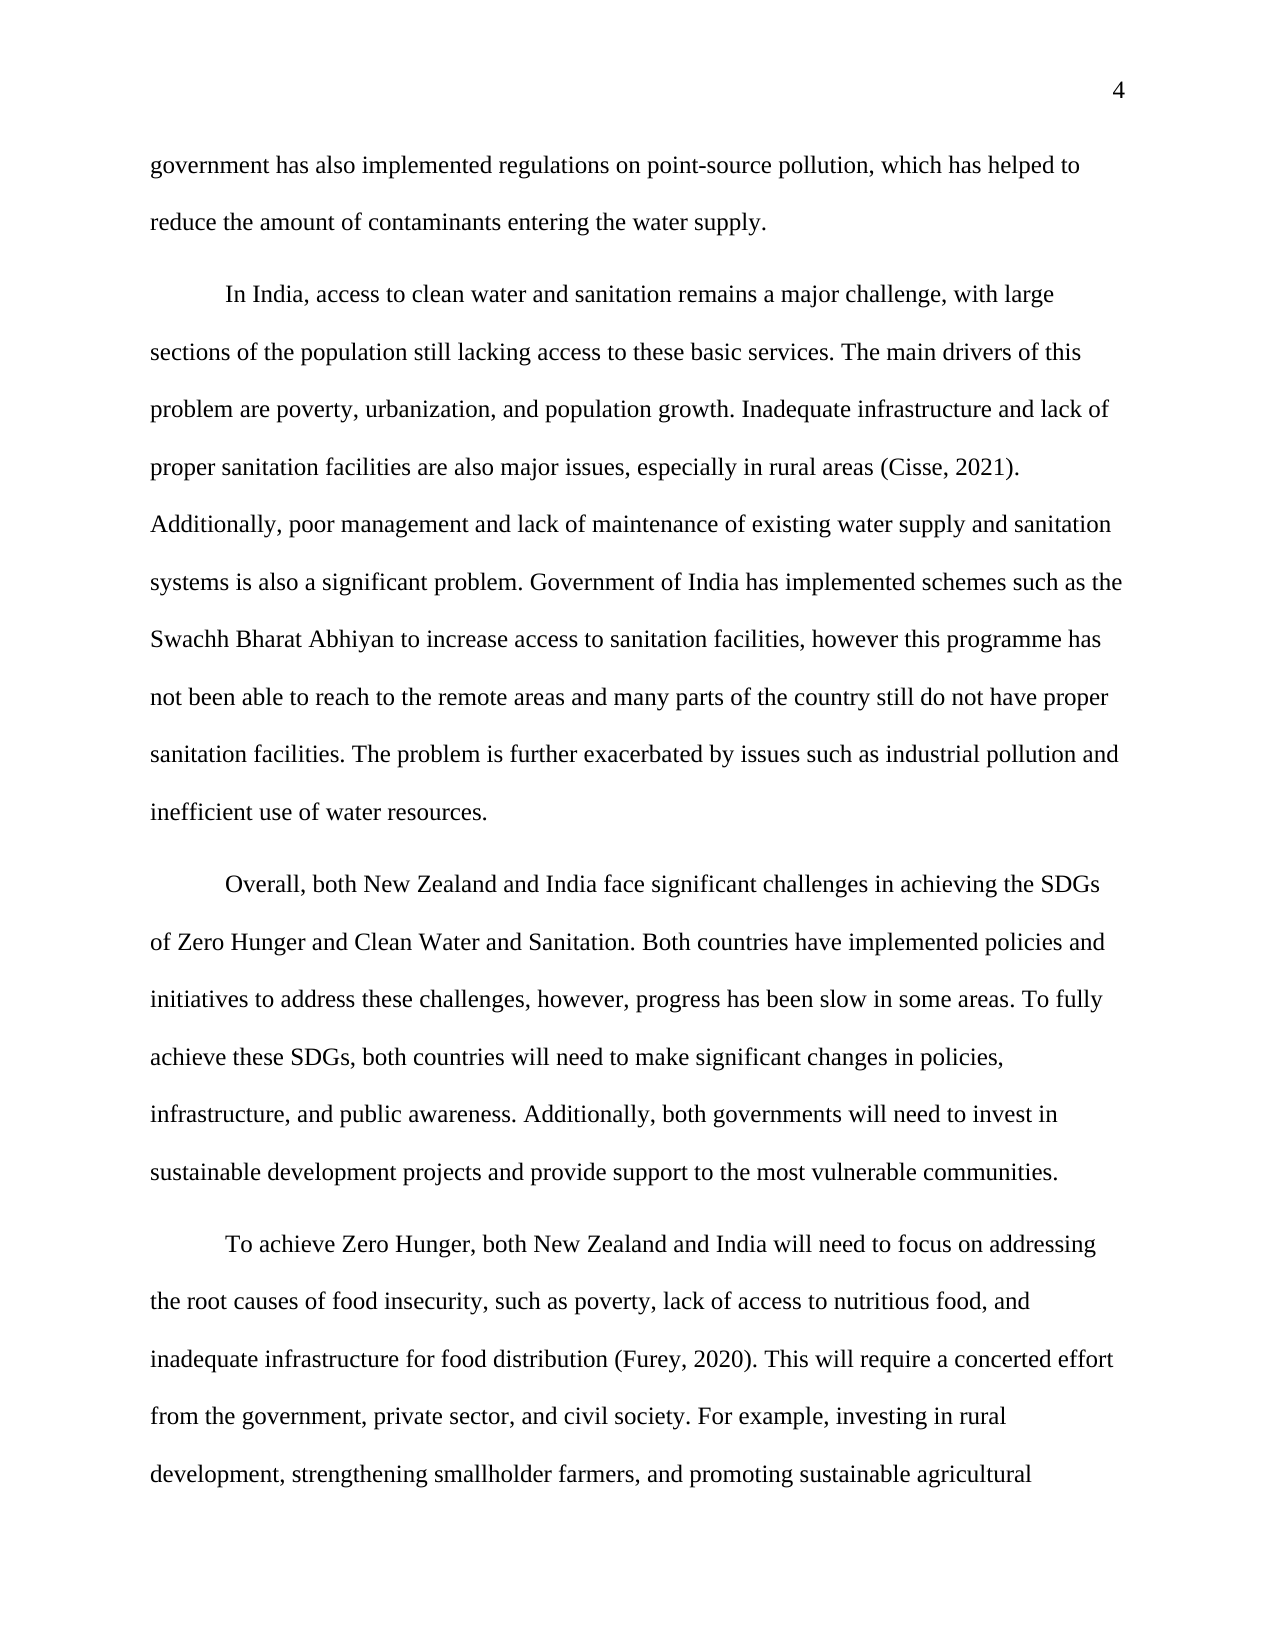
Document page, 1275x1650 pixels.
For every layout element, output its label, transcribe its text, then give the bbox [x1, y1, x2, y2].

text In India, access to clean water and sanitation remains a major challenge, with large sections of the population still lacking access to these basic services. The main drivers of this problem are poverty, urbanization, and population growth. Inadequate infrastructure and lack of proper sanitation facilities are also major issues, especially in rural areas (Cisse, 2021). Additionally, poor management and lack of maintenance of existing water supply and sanitation systems is also a significant problem. Government of India has implemented schemes such as the Swachh Bharat Abhiyan to increase access to sanitation facilities, however this programme has not been able to reach to the remote areas and many parts of the country still do not have proper sanitation facilities. The problem is further exacerbated by issues such as industrial pollution and inefficient use of water resources. [150, 279, 1125, 826]
text Overall, both New Zealand and India face significant challenges in achieving the SDGs of Zero Hunger and Clean Water and Sanitation. Both countries have implemented policies and initiatives to address these challenges, however, progress has been slow in some areas. To fully achieve these SDGs, both countries will need to make significant changes in policies, infrastructure, and public awareness. Additionally, both governments will need to invest in sustainable development projects and provide support to the most vulnerable communities. [150, 869, 1125, 1185]
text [150, 1229, 1125, 1487]
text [150, 150, 1125, 236]
